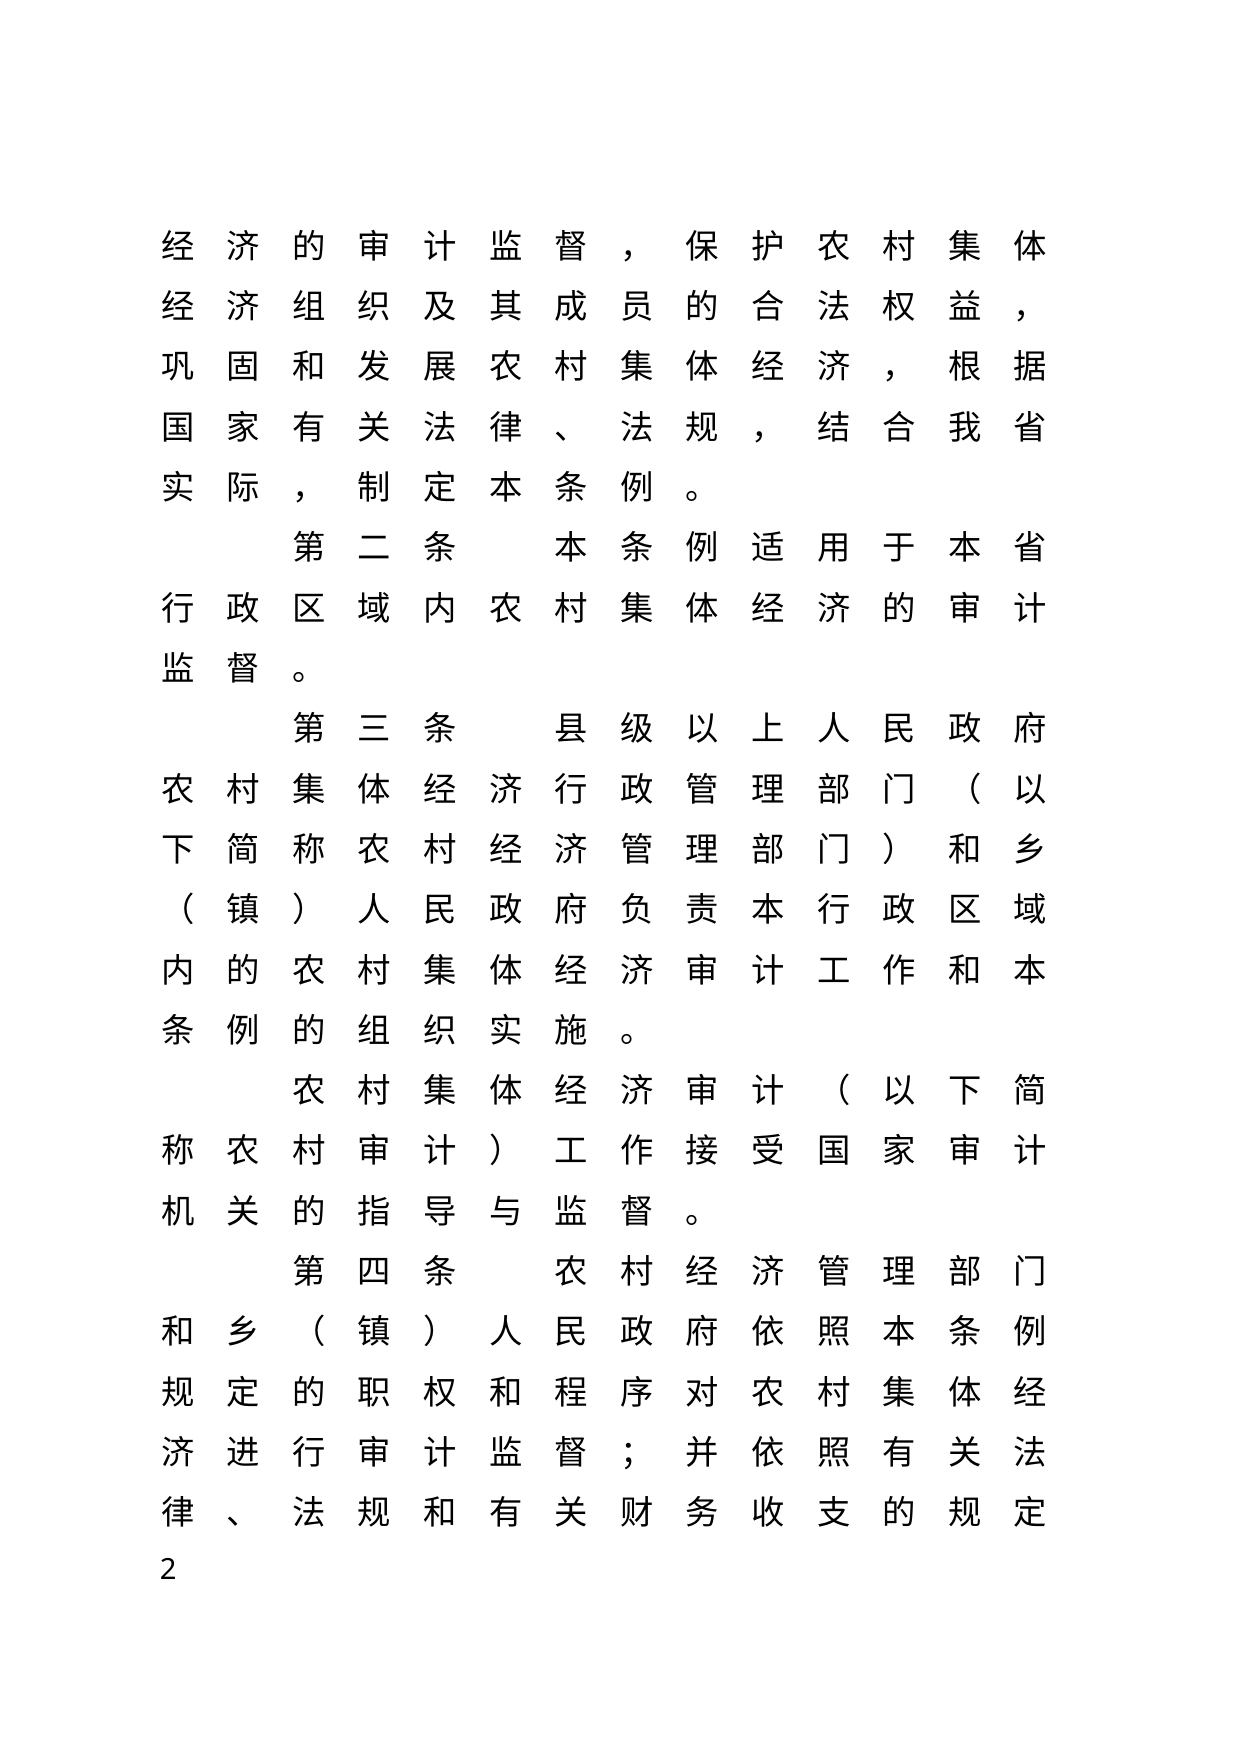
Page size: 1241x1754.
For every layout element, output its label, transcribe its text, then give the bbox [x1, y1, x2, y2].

text 第二条 本条例适用于本省行政区域内农村集体经济的审计监督。 [161, 515, 1079, 696]
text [161, 213, 1079, 515]
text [161, 1239, 1079, 1540]
text 第三条 县级以上人民政府农村集体经济行政管理部门（以下简称农村经济管理部门）和乡（镇）人民政府负责本行政区域内的农村集体经济审计工作和本条例的组织实施。 [161, 696, 1079, 1058]
text 农村集体经济审计（以下简称农村审计）工作接受国家审计机关的指导与监督。 [161, 1058, 1079, 1239]
